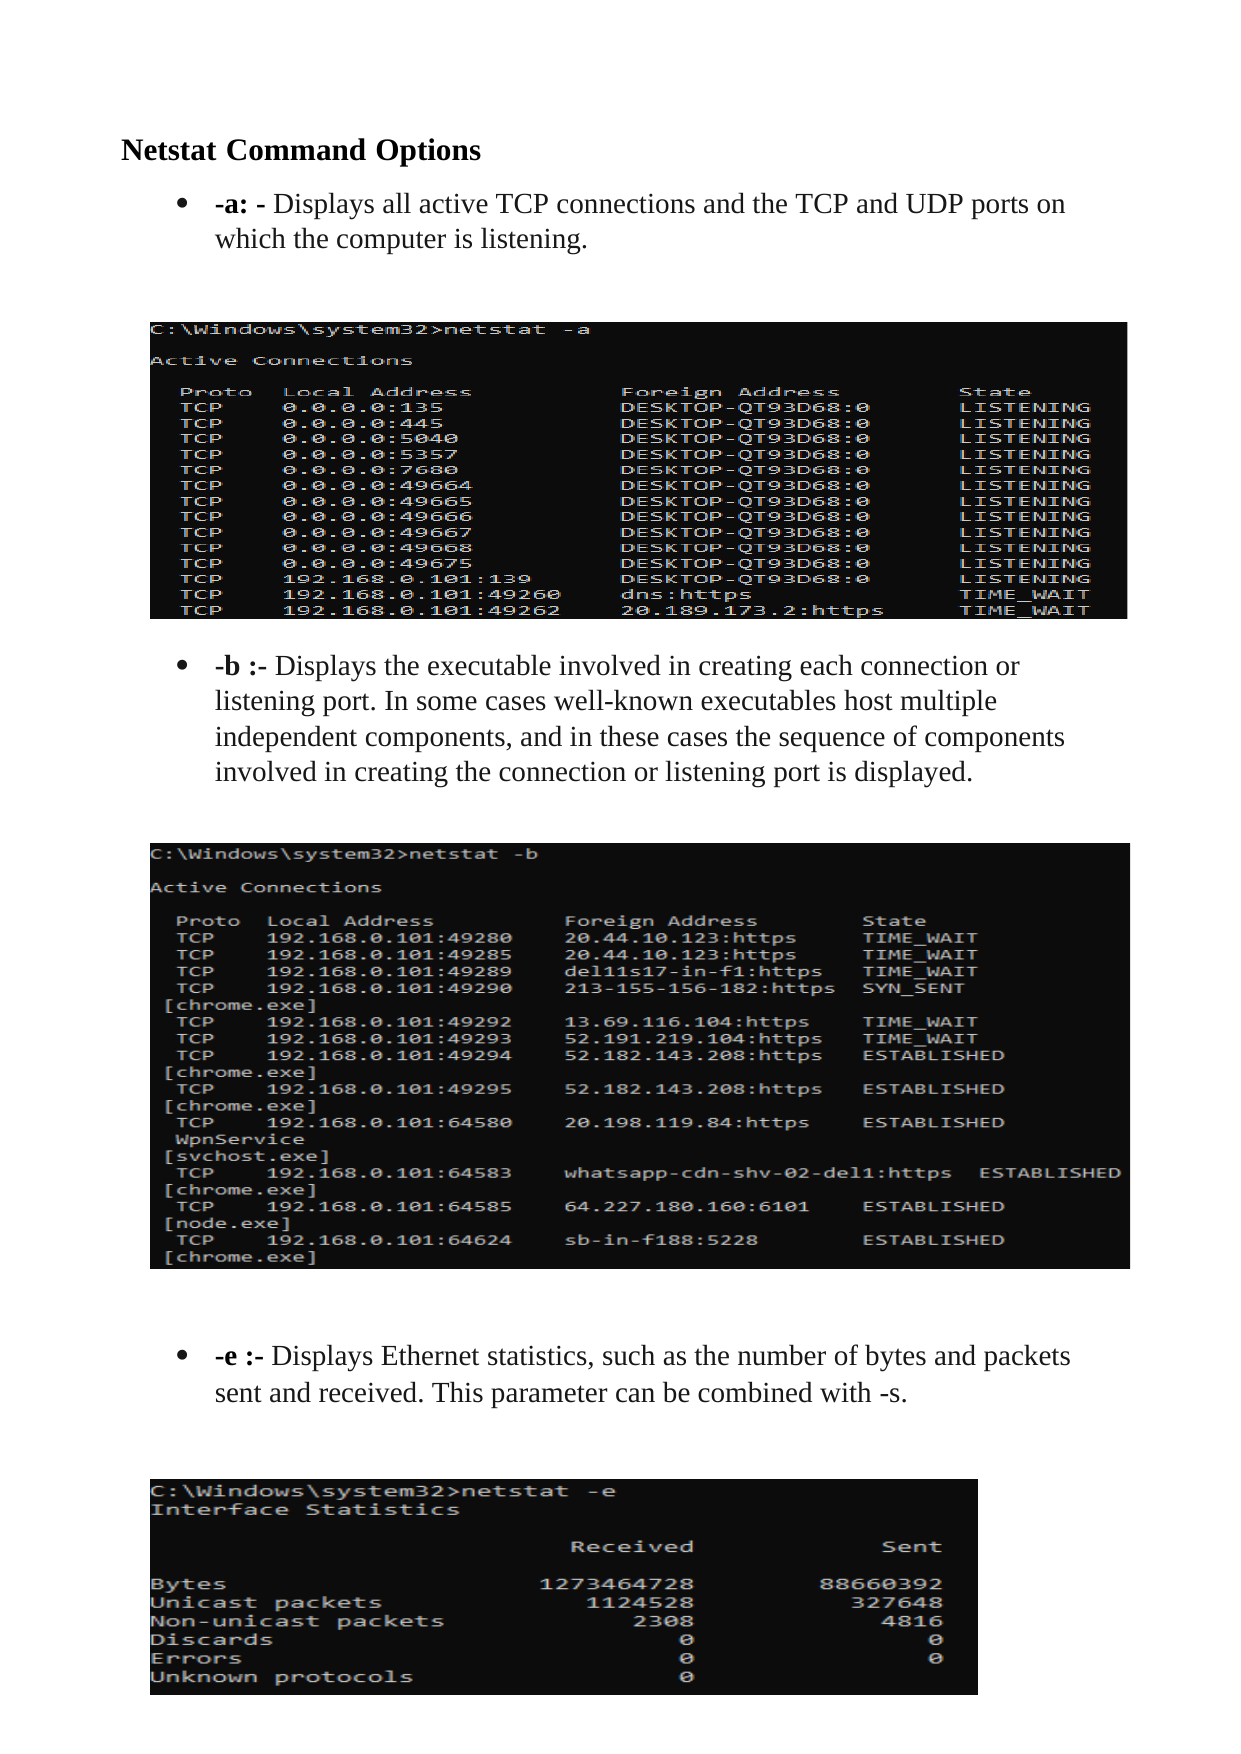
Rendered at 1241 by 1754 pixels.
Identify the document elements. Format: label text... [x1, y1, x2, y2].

picture [150, 843, 1130, 1269]
picture [150, 322, 1128, 619]
list -e :- Displays Ethernet statistics, such as the number of bytes and packets sent and received. This parameter can be combined with -s. [177, 1338, 1120, 1409]
list -a: - Displays all active TCP connections and the TCP and UDP ports on which the computer is listening. [177, 186, 1119, 255]
list -b :- Displays the executable involved in creating each connection or listening port. In some cases well-known executables host multiple independent components, and in these cases the sequence of components involved in creating the connection or listening port is displayed. [177, 619, 1120, 788]
picture [150, 1479, 978, 1695]
subtitle Netstat Command Options [121, 131, 1191, 167]
